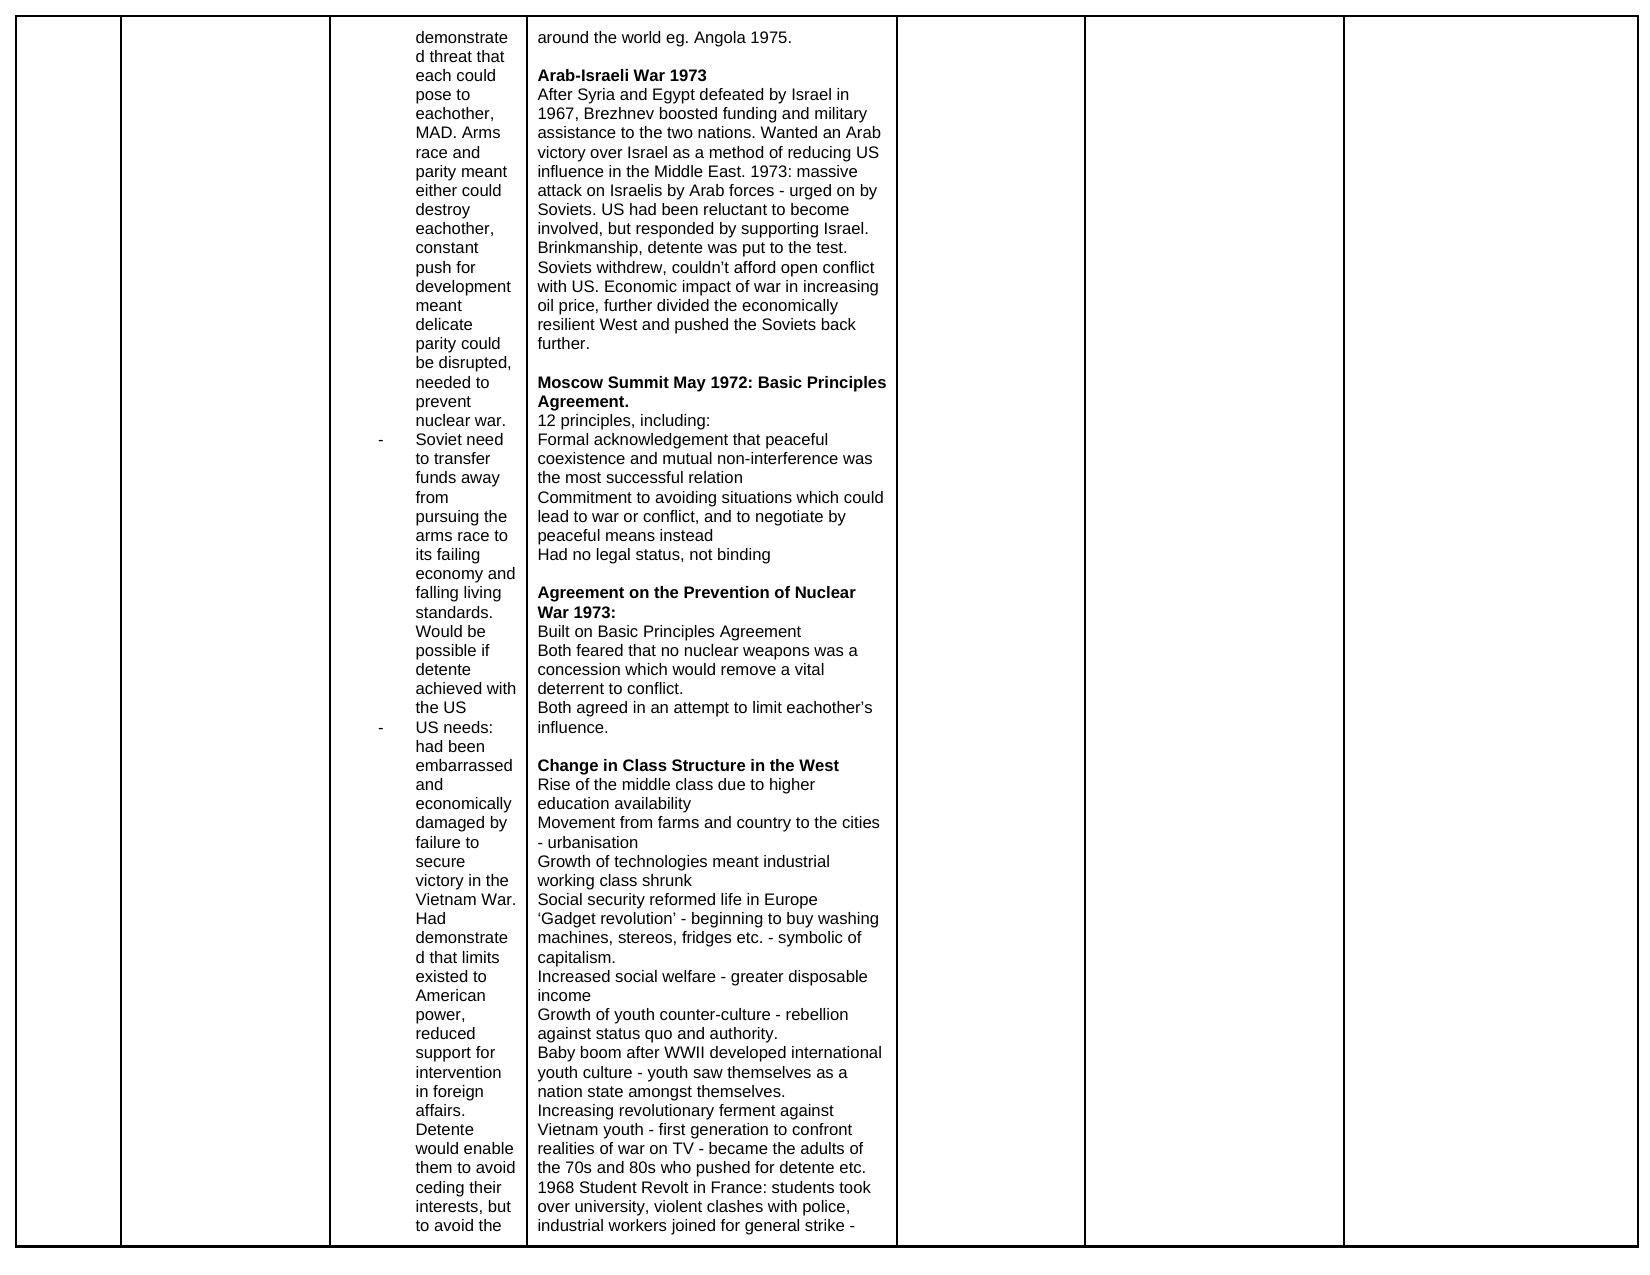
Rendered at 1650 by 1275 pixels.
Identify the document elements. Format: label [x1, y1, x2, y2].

table_cell [1086, 17, 1343, 1245]
table_cell [331, 17, 526, 1245]
table_cell [17, 17, 120, 1245]
table_cell [898, 17, 1084, 1245]
table_cell [122, 17, 329, 1245]
table_cell [528, 17, 896, 1245]
table_cell [1345, 17, 1637, 1245]
